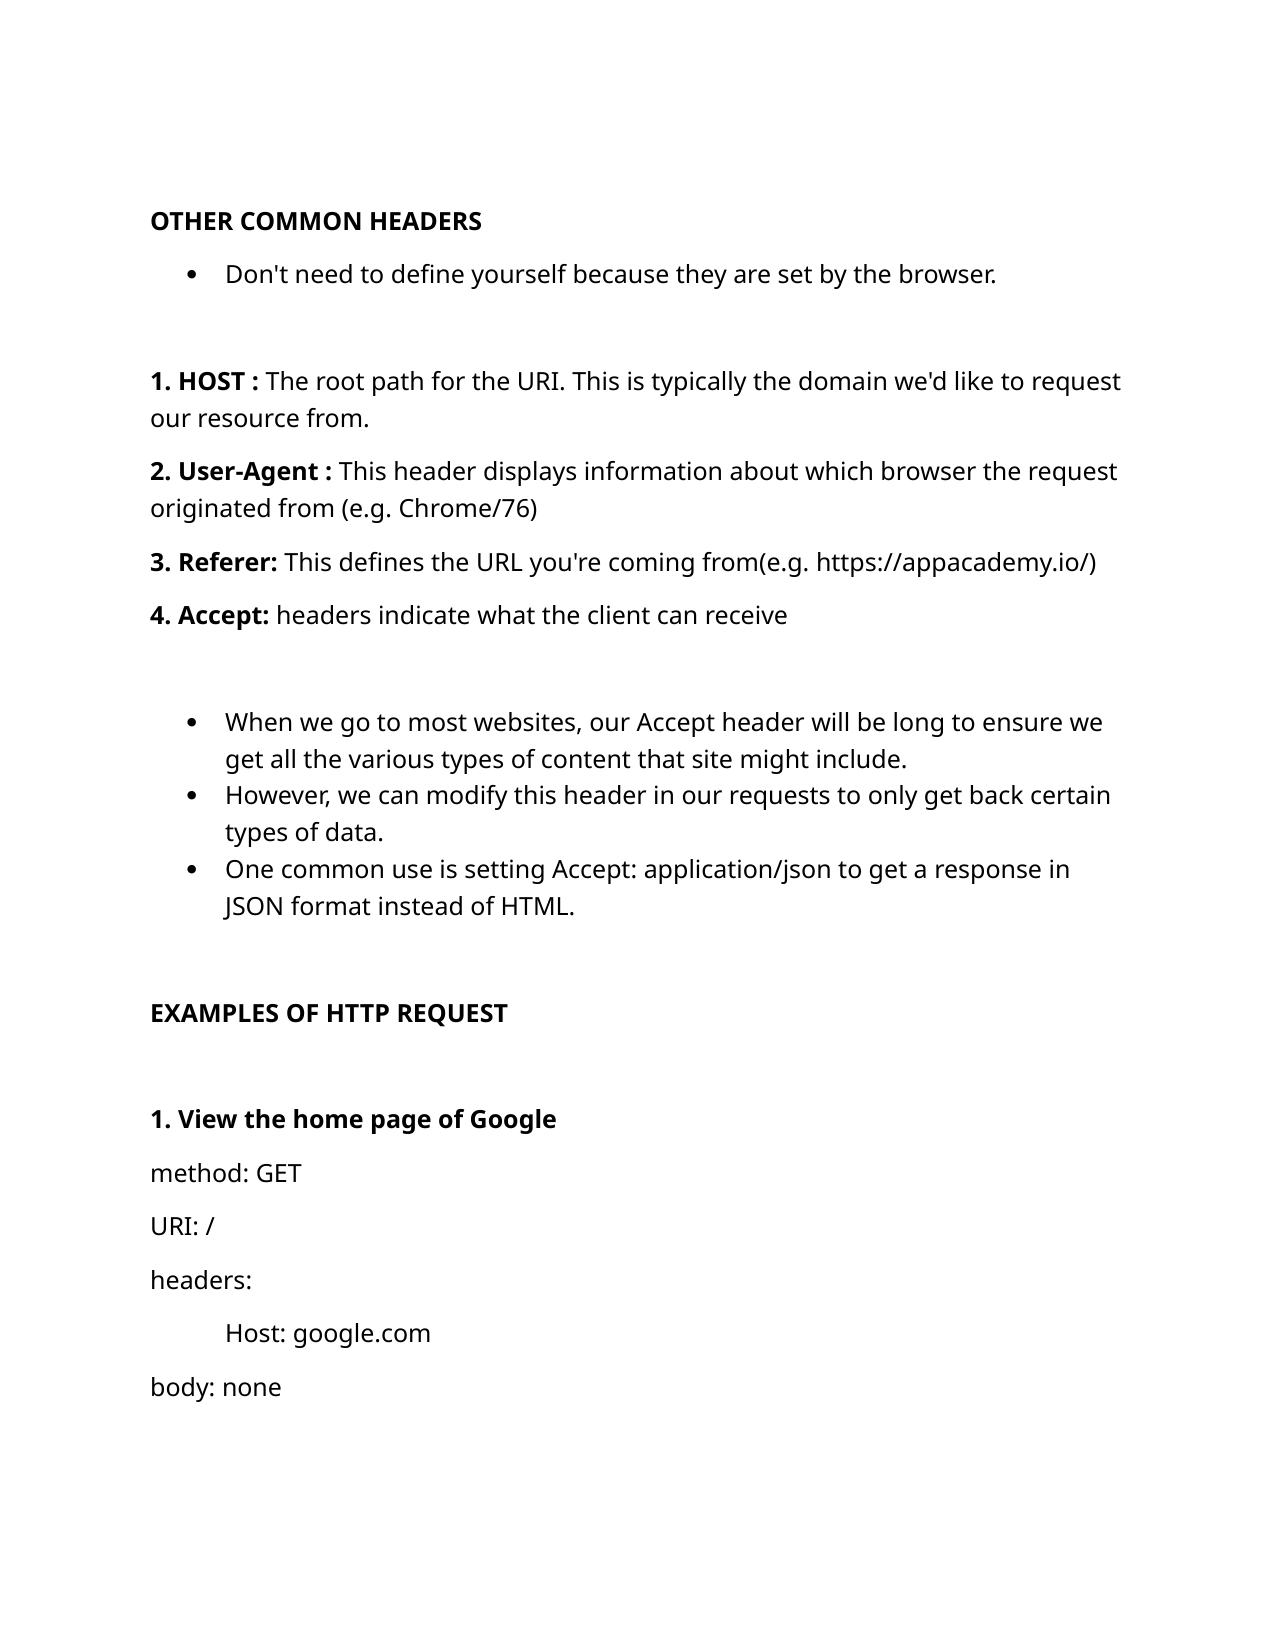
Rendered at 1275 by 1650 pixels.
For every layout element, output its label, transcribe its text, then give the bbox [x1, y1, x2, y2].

list One common use is setting Accept: application/json to get a response in JSON format instead of HTML. [187, 852, 1125, 922]
text OTHER COMMON HEADERS [150, 203, 1125, 237]
text URI: / [150, 1209, 1125, 1243]
text method: GET [150, 1156, 1125, 1189]
text 1. HOST : The root path for the URI. This is typically the domain we'd like to request our resource from. [150, 364, 1125, 434]
text headers: [150, 1262, 1125, 1296]
text Host: google.com [150, 1316, 1125, 1350]
list Don't need to define yourself because they are set by the browser. [187, 257, 1125, 291]
text 2. User-Agent : This header displays information about which browser the request originated from (e.g. Chrome/76) [150, 454, 1125, 525]
text 3. Referer: This defines the URL you're coming from(e.g. https://appacademy.io/) [150, 544, 1125, 578]
list However, we can modify this header in our requests to only get back certain types of data. [187, 778, 1125, 849]
list When we go to most websites, our Accept header will be long to ensure we get all the various types of content that site might include. [187, 704, 1125, 775]
text body: none [150, 1369, 1125, 1403]
text 1. View the home page of Google [150, 1102, 1125, 1136]
text EXAMPLES OF HTTP REQUEST [150, 995, 1125, 1029]
text 4. Accept: headers indicate what the client can receive [150, 598, 1125, 632]
